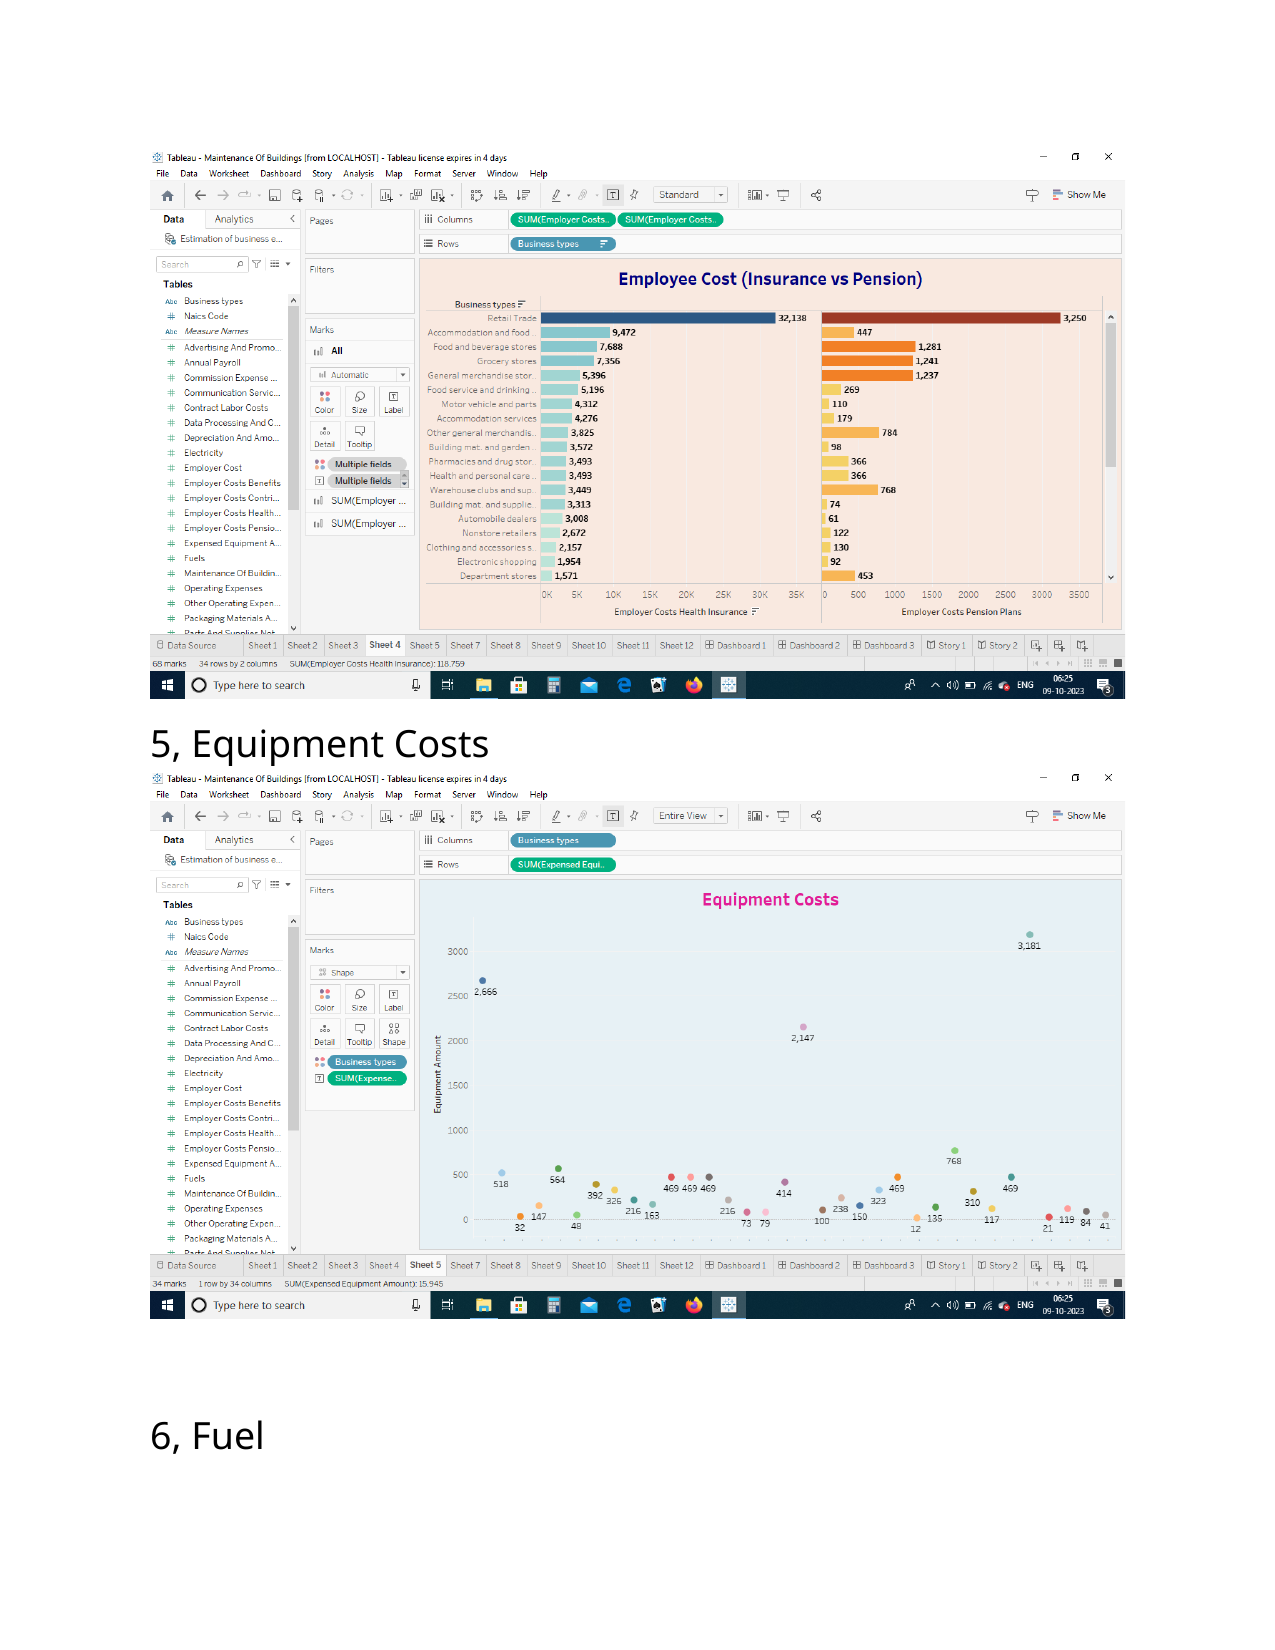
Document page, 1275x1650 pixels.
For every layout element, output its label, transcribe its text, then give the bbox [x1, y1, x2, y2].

text 5, Equipment Costs [150, 717, 1125, 770]
picture [150, 150, 1125, 699]
text 6, Fuel [150, 1409, 1125, 1460]
picture [150, 770, 1125, 1319]
